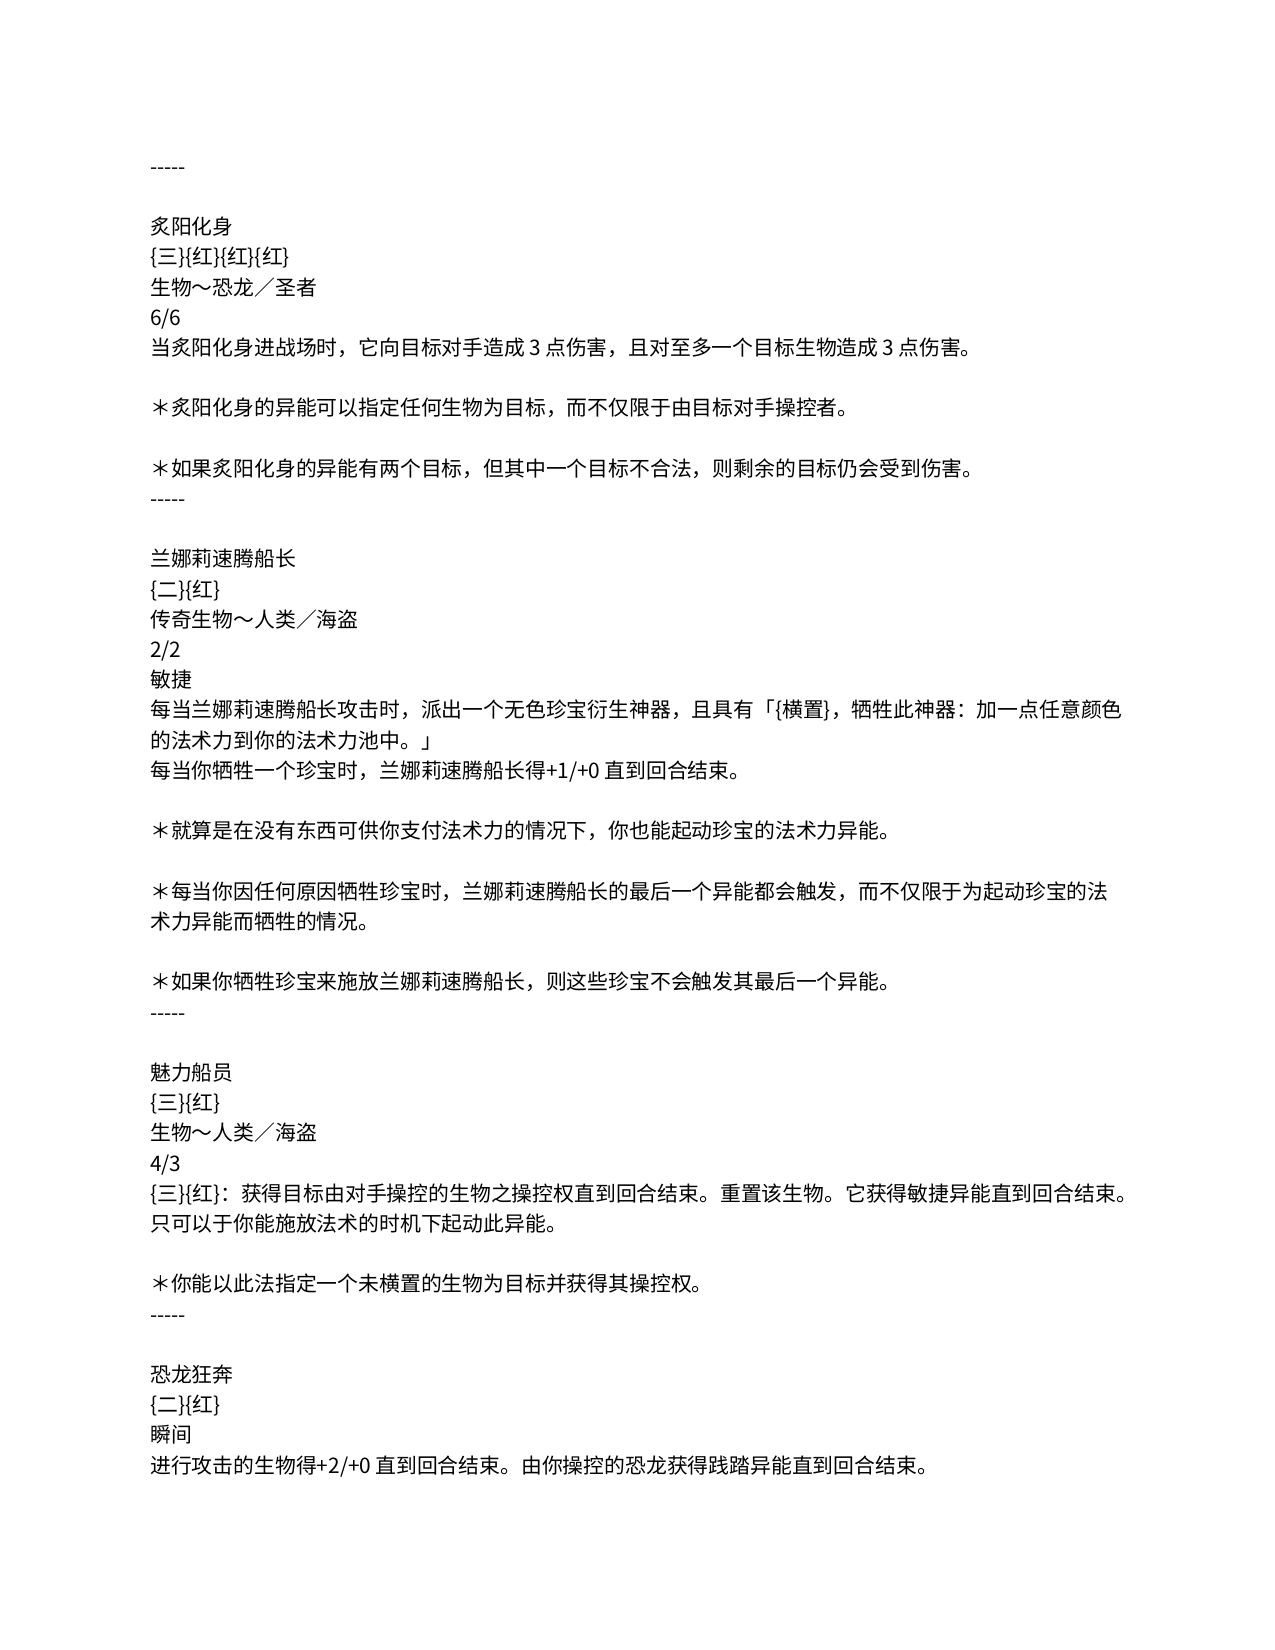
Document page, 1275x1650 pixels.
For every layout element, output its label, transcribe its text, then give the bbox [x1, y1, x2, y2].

text 2/2 [150, 633, 1125, 663]
text 生物～人类／海盗 [150, 1117, 1125, 1147]
text 敏捷 [150, 663, 1125, 694]
text 传奇生物～人类／海盗 [150, 603, 1125, 633]
text ----- [150, 996, 1125, 1026]
text {三}{红} [150, 1086, 1125, 1117]
text {三}{红}：获得目标由对手操控的生物之操控权直到回合结束。重置该生物。它获得敏捷异能直到回合结束。只可以于你能施放法术的时机下起动此异能。 [150, 1177, 1125, 1237]
text 6/6 [150, 301, 1125, 331]
text ＊炙阳化身的异能可以指定任何生物为目标，而不仅限于由目标对手操控者。 [150, 392, 1125, 422]
text 4/3 [150, 1147, 1125, 1177]
text {二}{红} [150, 1388, 1125, 1419]
text ----- [150, 482, 1125, 512]
text 炙阳化身 [150, 210, 1125, 241]
text 每当兰娜莉速腾船长攻击时，派出一个无色珍宝衍生神器，且具有「{横置}，牺牲此神器：加一点任意颜色的法术力到你的法术力池中。」 [150, 694, 1125, 754]
text 当炙阳化身进战场时，它向目标对手造成3点伤害，且对至多一个目标生物造成3点伤害。 [150, 331, 1125, 361]
text {二}{红} [150, 573, 1125, 603]
text ----- [150, 1298, 1125, 1328]
text ＊如果炙阳化身的异能有两个目标，但其中一个目标不合法，则剩余的目标仍会受到伤害。 [150, 452, 1125, 482]
text 进行攻击的生物得+2/+0直到回合结束。由你操控的恐龙获得践踏异能直到回合结束。 [150, 1449, 1125, 1479]
text 瞬间 [150, 1419, 1125, 1449]
text 恐龙狂奔 [150, 1358, 1125, 1388]
text ＊如果你牺牲珍宝来施放兰娜莉速腾船长，则这些珍宝不会触发其最后一个异能。 [150, 966, 1125, 996]
text 每当你牺牲一个珍宝时，兰娜莉速腾船长得+1/+0直到回合结束。 [150, 754, 1125, 784]
text ----- [150, 150, 1125, 180]
text ＊就算是在没有东西可供你支付法术力的情况下，你也能起动珍宝的法术力异能。 [150, 814, 1125, 845]
text {三}{红}{红}{红} [150, 241, 1125, 271]
text ＊你能以此法指定一个未横置的生物为目标并获得其操控权。 [150, 1268, 1125, 1298]
text 兰娜莉速腾船长 [150, 543, 1125, 573]
text 魅力船员 [150, 1056, 1125, 1086]
text ＊每当你因任何原因牺牲珍宝时，兰娜莉速腾船长的最后一个异能都会触发，而不仅限于为起动珍宝的法术力异能而牺牲的情况。 [150, 875, 1125, 935]
text 生物～恐龙／圣者 [150, 271, 1125, 301]
